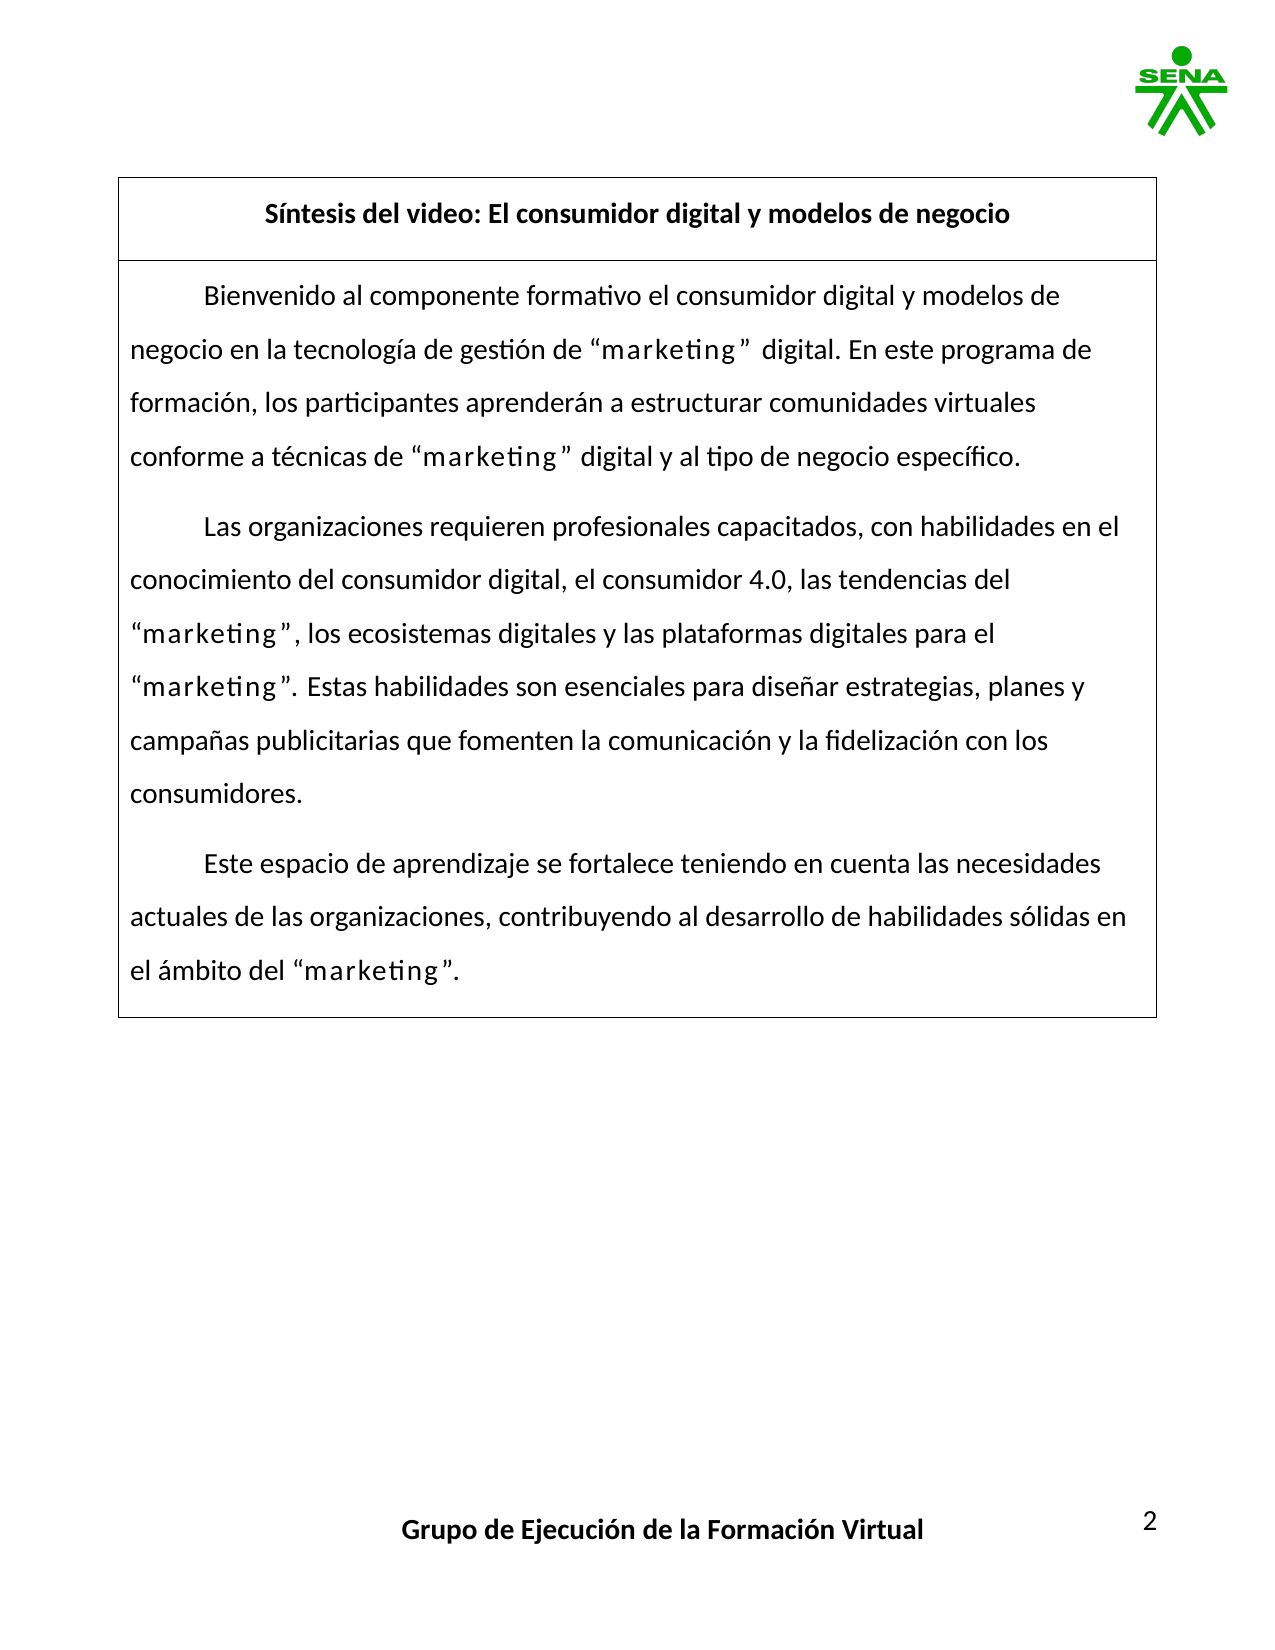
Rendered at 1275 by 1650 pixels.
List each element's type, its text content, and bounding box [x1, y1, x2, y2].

table_header Síntesis del video: El consumidor digital y modelos de negocio [119, 178, 1156, 260]
table_cell Bienvenido al componente formativo el consumidor digital y modelos de negocio en la tecnología de gestión de “marketing” digital. En este programa de formación, los participantes aprenderán a estructurar comunidades virtuales conforme a técnicas de “marketing” digital y al tipo de negocio específico. Las organizaciones requieren profesionales capacitados, con habilidades en el conocimiento del consumidor digital, el consumidor 4.0, las tendencias del “marketing”, los ecosistemas digitales y las plataformas digitales para el “marketing”. Estas habilidades son esenciales para diseñar estrategias, planes y campañas publicitarias que fomenten la comunicación y la fidelización con los consumidores. Este espacio de aprendizaje se fortalece teniendo en cuenta las necesidades actuales de las organizaciones, contribuyendo al desarrollo de habilidades sólidas en el ámbito del “marketing”. [119, 261, 1156, 1017]
picture [1135, 46, 1228, 136]
